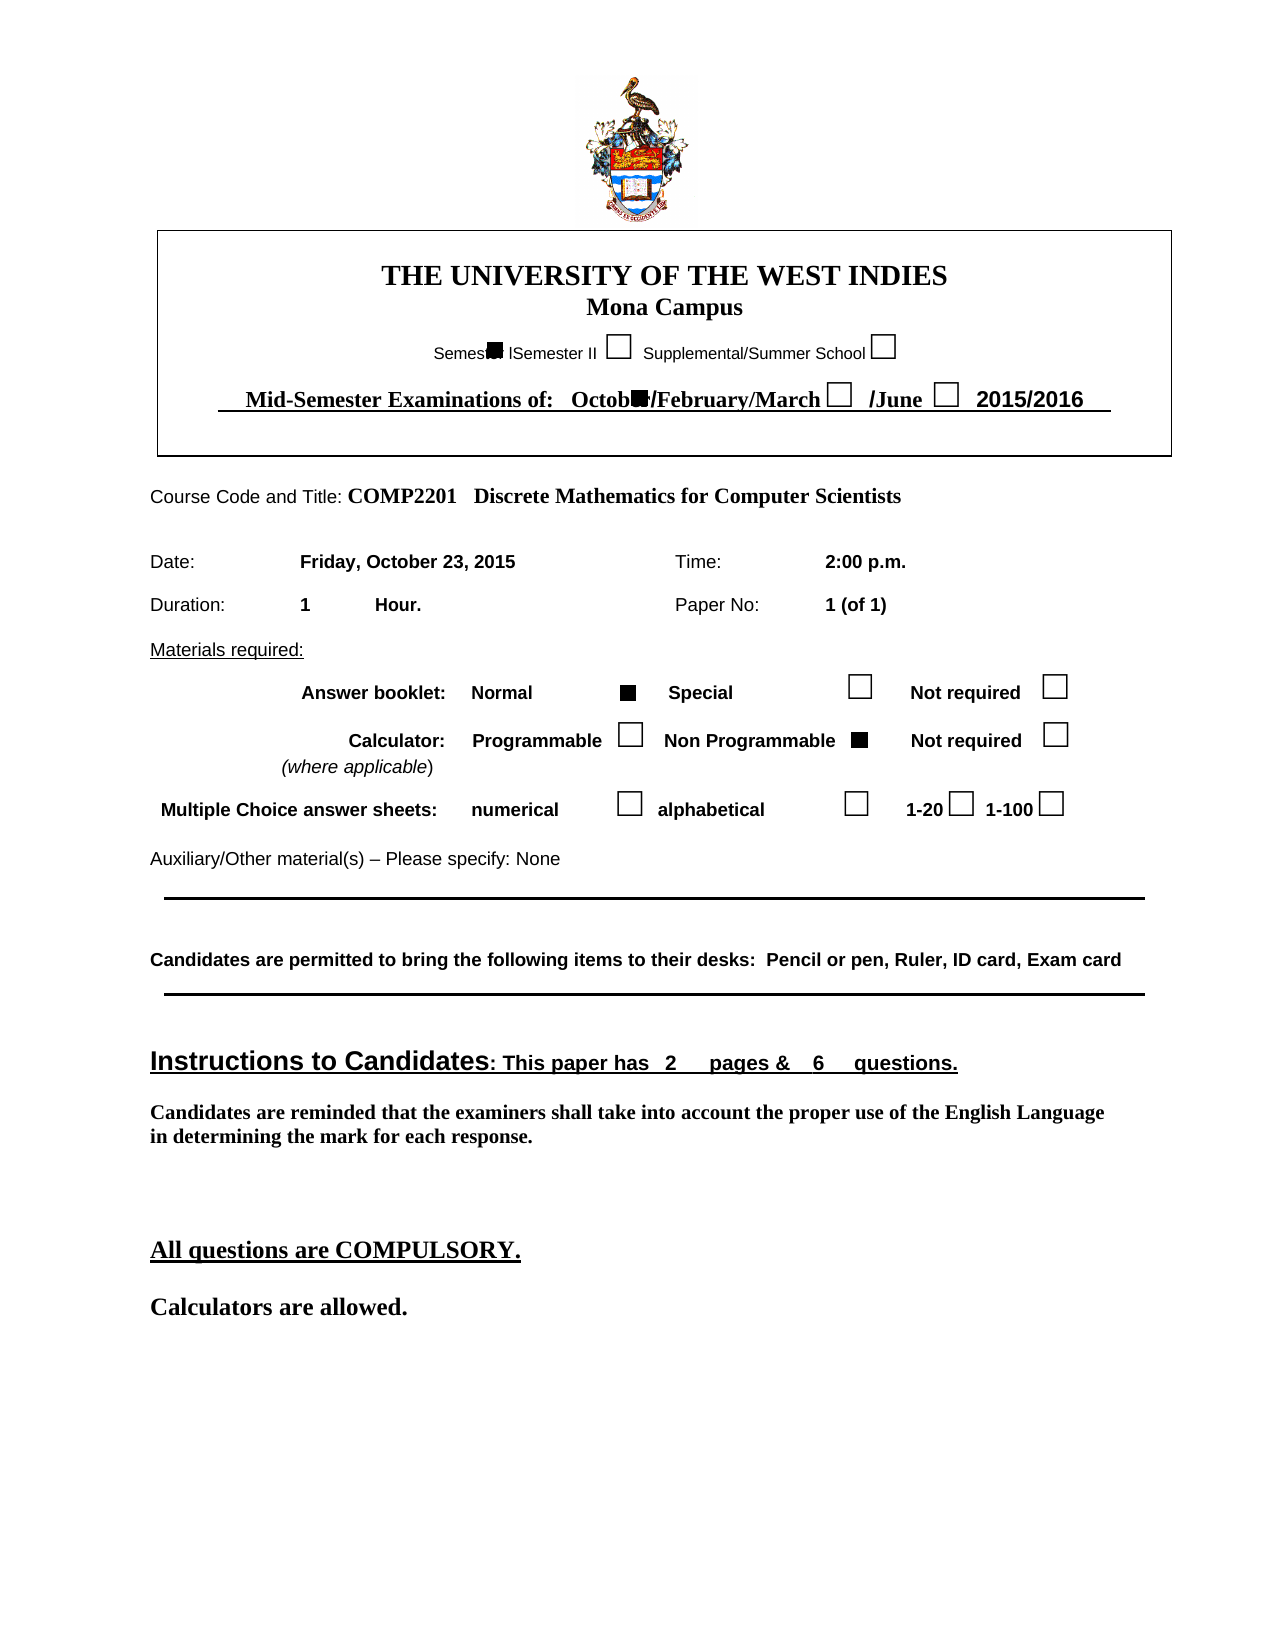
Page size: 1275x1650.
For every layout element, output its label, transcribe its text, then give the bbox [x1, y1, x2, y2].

text Answer booklet: Normal Special □ Not required □ [301, 661, 1162, 709]
text Candidates are reminded that the examiners shall take into account the proper use of the English Language in determining the mark for each response. [150, 1100, 1106, 1148]
picture [575, 75, 698, 228]
text Auxiliary/Other material(s) – Please specify: None [150, 848, 1162, 870]
text Course Code and Title: COMP2201 Discrete Mathematics for Computer Scientists [150, 483, 1162, 508]
text Candidates are permitted to bring the following items to their desks: Pencil or pen, Ruler, ID card, Exam card [150, 949, 1162, 970]
text Multiple Choice answer sheets: numerical □ alphabetical □ 1-20 □ 1-100 □ [161, 778, 1162, 826]
text (where applicable) [127, 757, 588, 778]
text Calculators are allowed. [150, 1292, 1162, 1321]
subtitle All questions are COMPULSORY. [150, 1235, 1162, 1263]
text Materials required: [150, 640, 1162, 661]
text Duration: 1 Hour. Paper No: 1 (of 1) [150, 594, 1162, 615]
text Date: Friday, October 23, 2015 Time: 2:00 p.m. [150, 551, 1162, 572]
text Calculator: Programmable □ Non Programmable Not required □ [348, 709, 1162, 757]
text Instructions to Candidates: This paper has 2 pages & 6 questions. [150, 1045, 1162, 1076]
